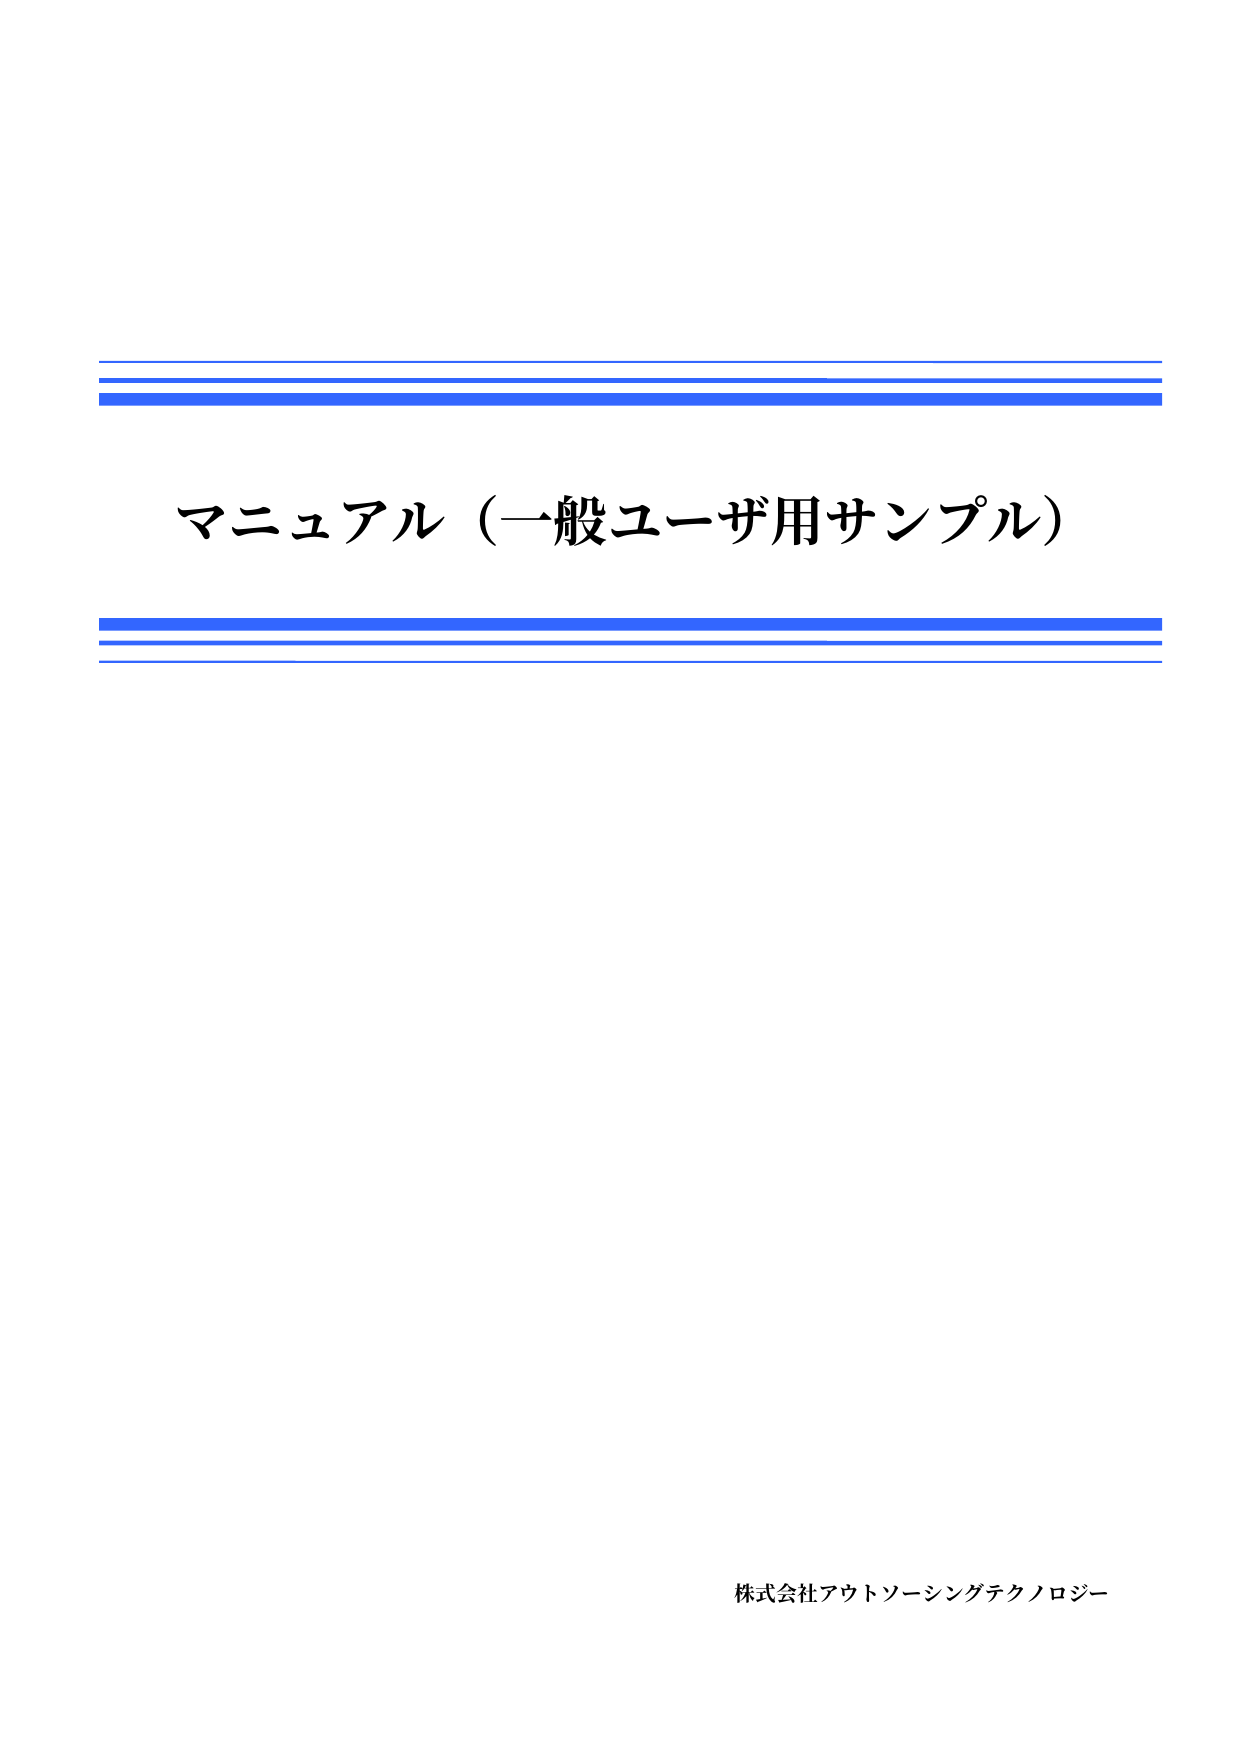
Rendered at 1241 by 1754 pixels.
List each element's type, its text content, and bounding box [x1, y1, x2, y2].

text AI_EXPO用NAOアプリ マニュアル [89, 479, 1181, 557]
text 株式会社アウトソーシングテクノロジー [89, 1577, 1109, 1608]
